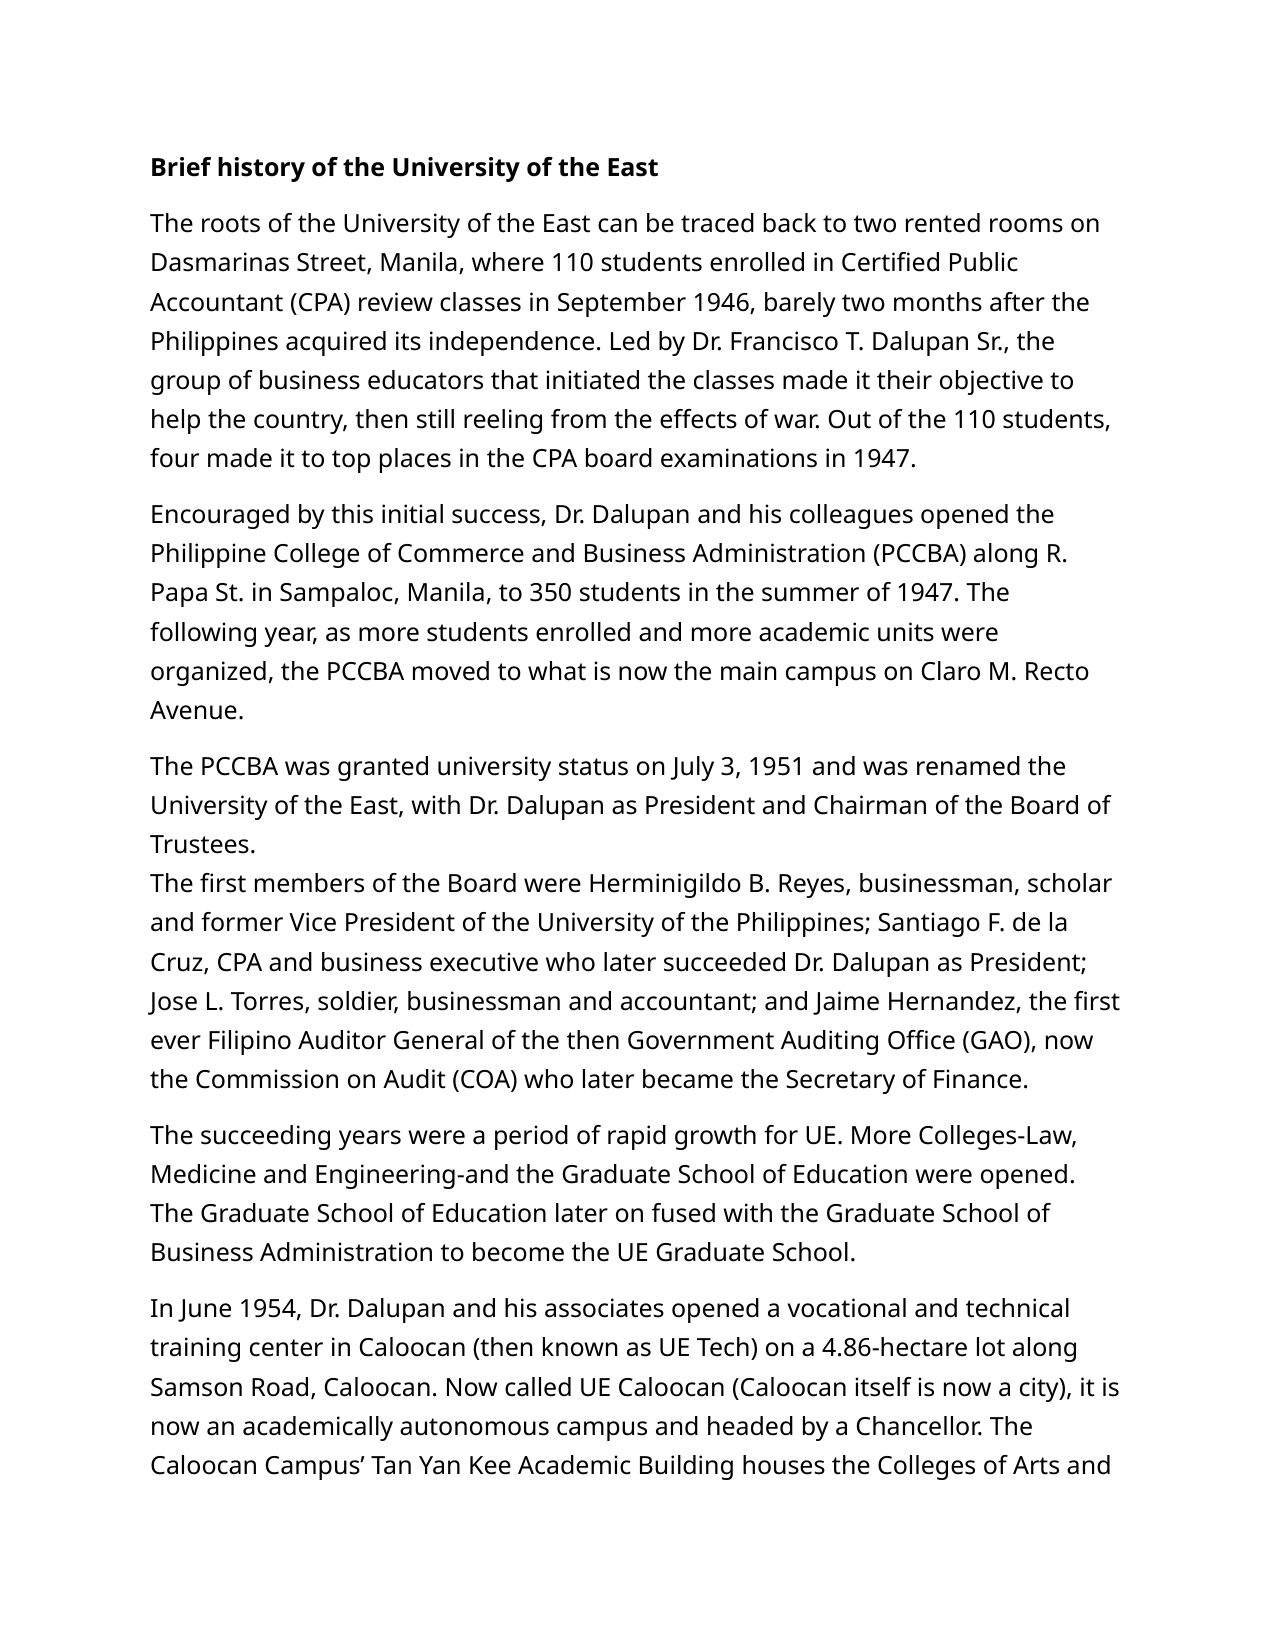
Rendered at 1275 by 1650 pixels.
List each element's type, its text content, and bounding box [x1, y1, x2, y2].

text Brief history of the University of the East [150, 150, 1125, 184]
text The succeeding years were a period of rapid growth for UE. More Colleges-Law, Medicine and Engineering-and the Graduate School of Education were opened. The Graduate School of Education later on fused with the Graduate School of Business Administration to become the UE Graduate School. [150, 1117, 1125, 1269]
text Encouraged by this initial success, Dr. Dalupan and his colleagues opened the Philippine College of Commerce and Business Administration (PCCBA) along R. Papa St. in Sampaloc, Manila, to 350 students in the summer of 1947. The following year, as more students enrolled and more academic units were organized, the PCCBA moved to what is now the main campus on Claro M. Recto Avenue. [150, 497, 1125, 727]
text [150, 1291, 1125, 1482]
text The PCCBA was granted university status on July 3, 1951 and was renamed the University of the East, with Dr. Dalupan as President and Chairman of the Board of Trustees. The first members of the Board were Herminigildo B. Reyes, businessman, scholar and former Vice President of the University of the Philippines; Santiago F. de la Cruz, CPA and business executive who later succeeded Dr. Dalupan as President; Jose L. Torres, soldier, businessman and accountant; and Jaime Hernandez, the first ever Filipino Auditor General of the then Government Auditing Office (GAO), now the Commission on Audit (COA) who later became the Secretary of Finance. [150, 748, 1125, 1096]
text The roots of the University of the East can be traced back to two rented rooms on Dasmarinas Street, Manila, where 110 students enrolled in Certified Public Accountant (CPA) review classes in September 1946, barely two months after the Philippines acquired its independence. Led by Dr. Francisco T. Dalupan Sr., the group of business educators that initiated the classes made it their objective to help the country, then still reeling from the effects of war. Out of the 110 students, four made it to top places in the CPA board examinations in 1947. [150, 206, 1125, 475]
